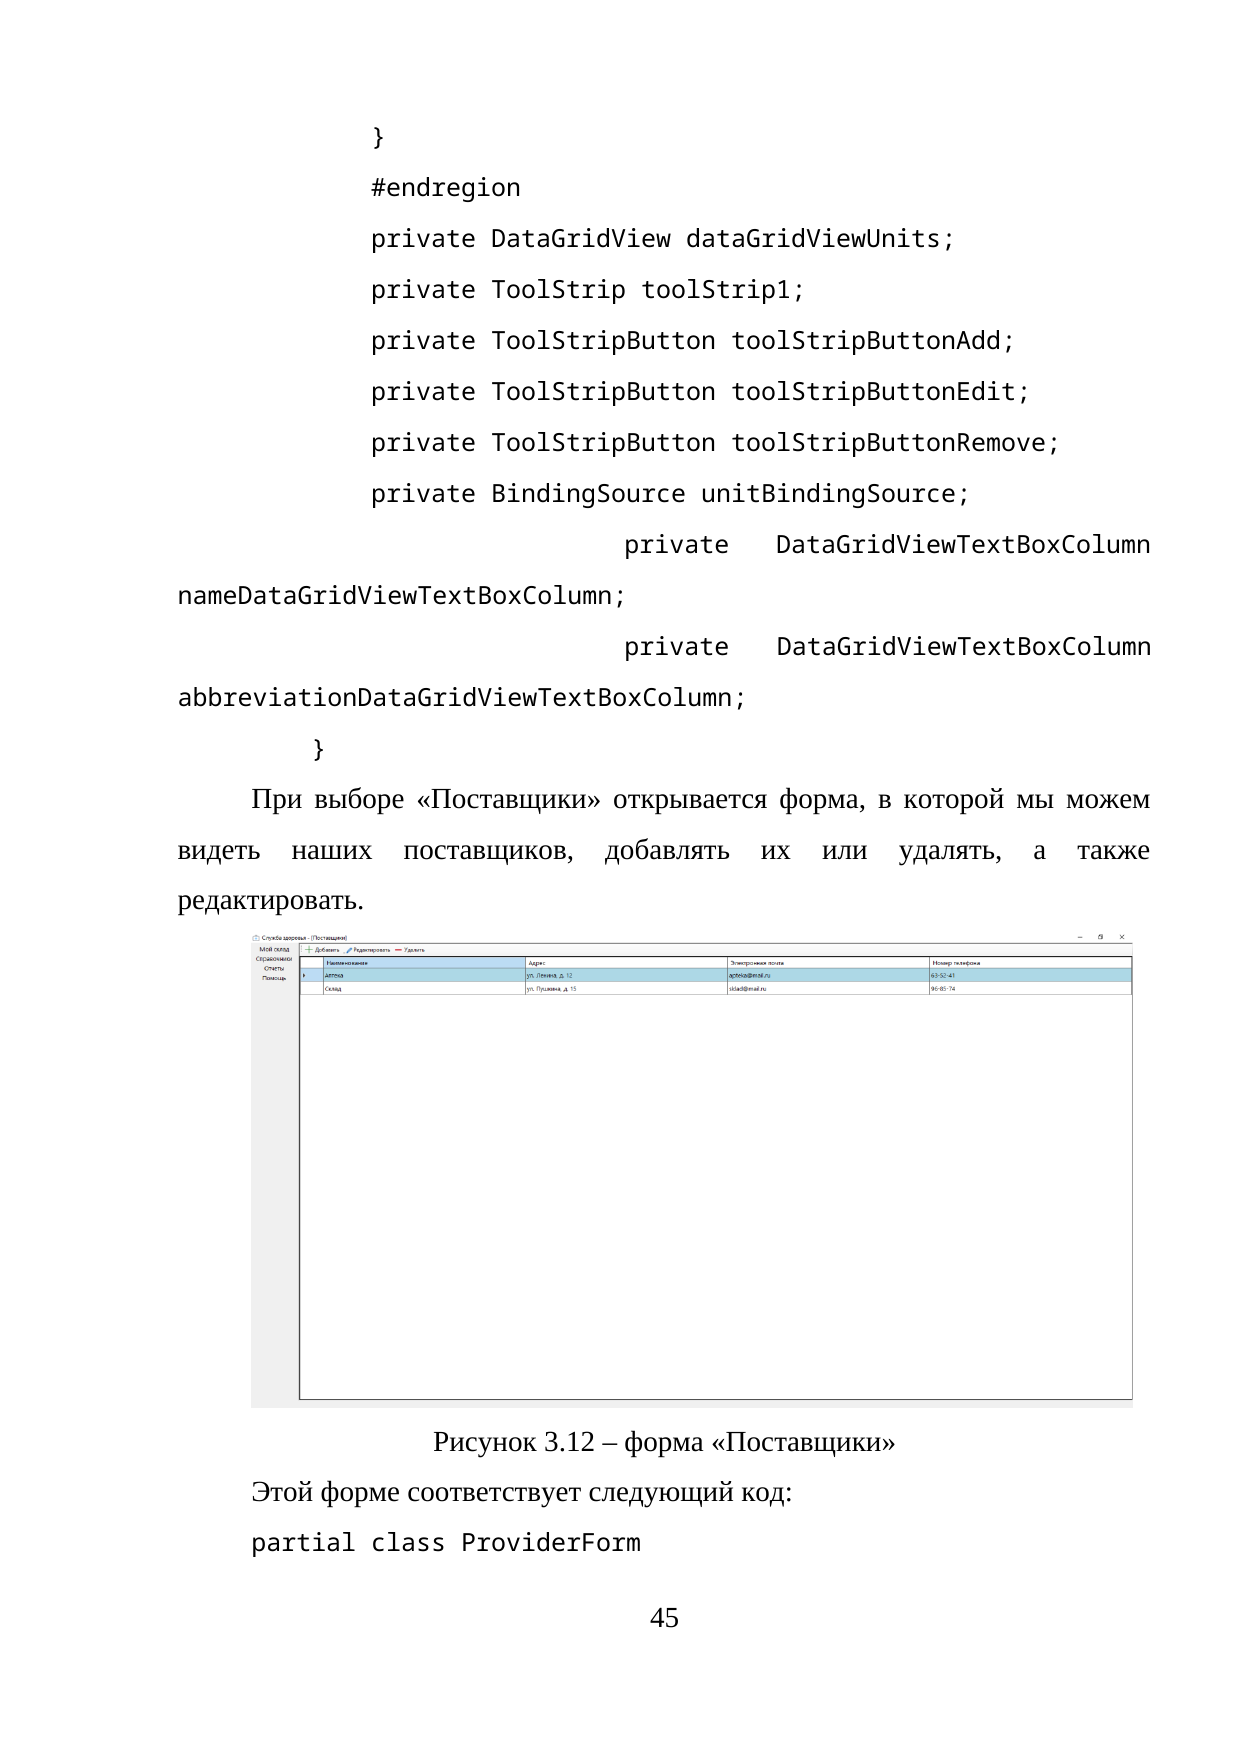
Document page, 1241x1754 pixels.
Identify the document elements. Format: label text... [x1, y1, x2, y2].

text private DataGridViewTextBoxColumn nameDataGridViewTextBoxColumn; [177, 526, 1152, 612]
text private ToolStrip toolStrip1; [177, 271, 1152, 305]
text private ToolStripButton toolStripButtonRemove; [177, 424, 1152, 458]
text private ToolStripButton toolStripButtonAdd; [177, 322, 1152, 356]
text При выборе «Поставщики» открывается форма, в которой мы можем видеть наших поставщиков, добавлять их или удалять, а также редактировать. [177, 782, 1152, 916]
text partial class ProviderForm [177, 1525, 1152, 1559]
picture [251, 932, 1133, 1408]
text private BindingSource unitBindingSource; [177, 475, 1152, 509]
text private ToolStripButton toolStripButtonEdit; [177, 373, 1152, 407]
text } [177, 731, 1152, 765]
text #endregion [177, 169, 1152, 203]
text private DataGridViewTextBoxColumn abbreviationDataGridViewTextBoxColumn; [177, 628, 1152, 714]
text private DataGridView dataGridViewUnits; [177, 220, 1152, 254]
text Этой форме соответствует следующий код: [177, 1474, 1152, 1508]
text } [177, 118, 1152, 152]
